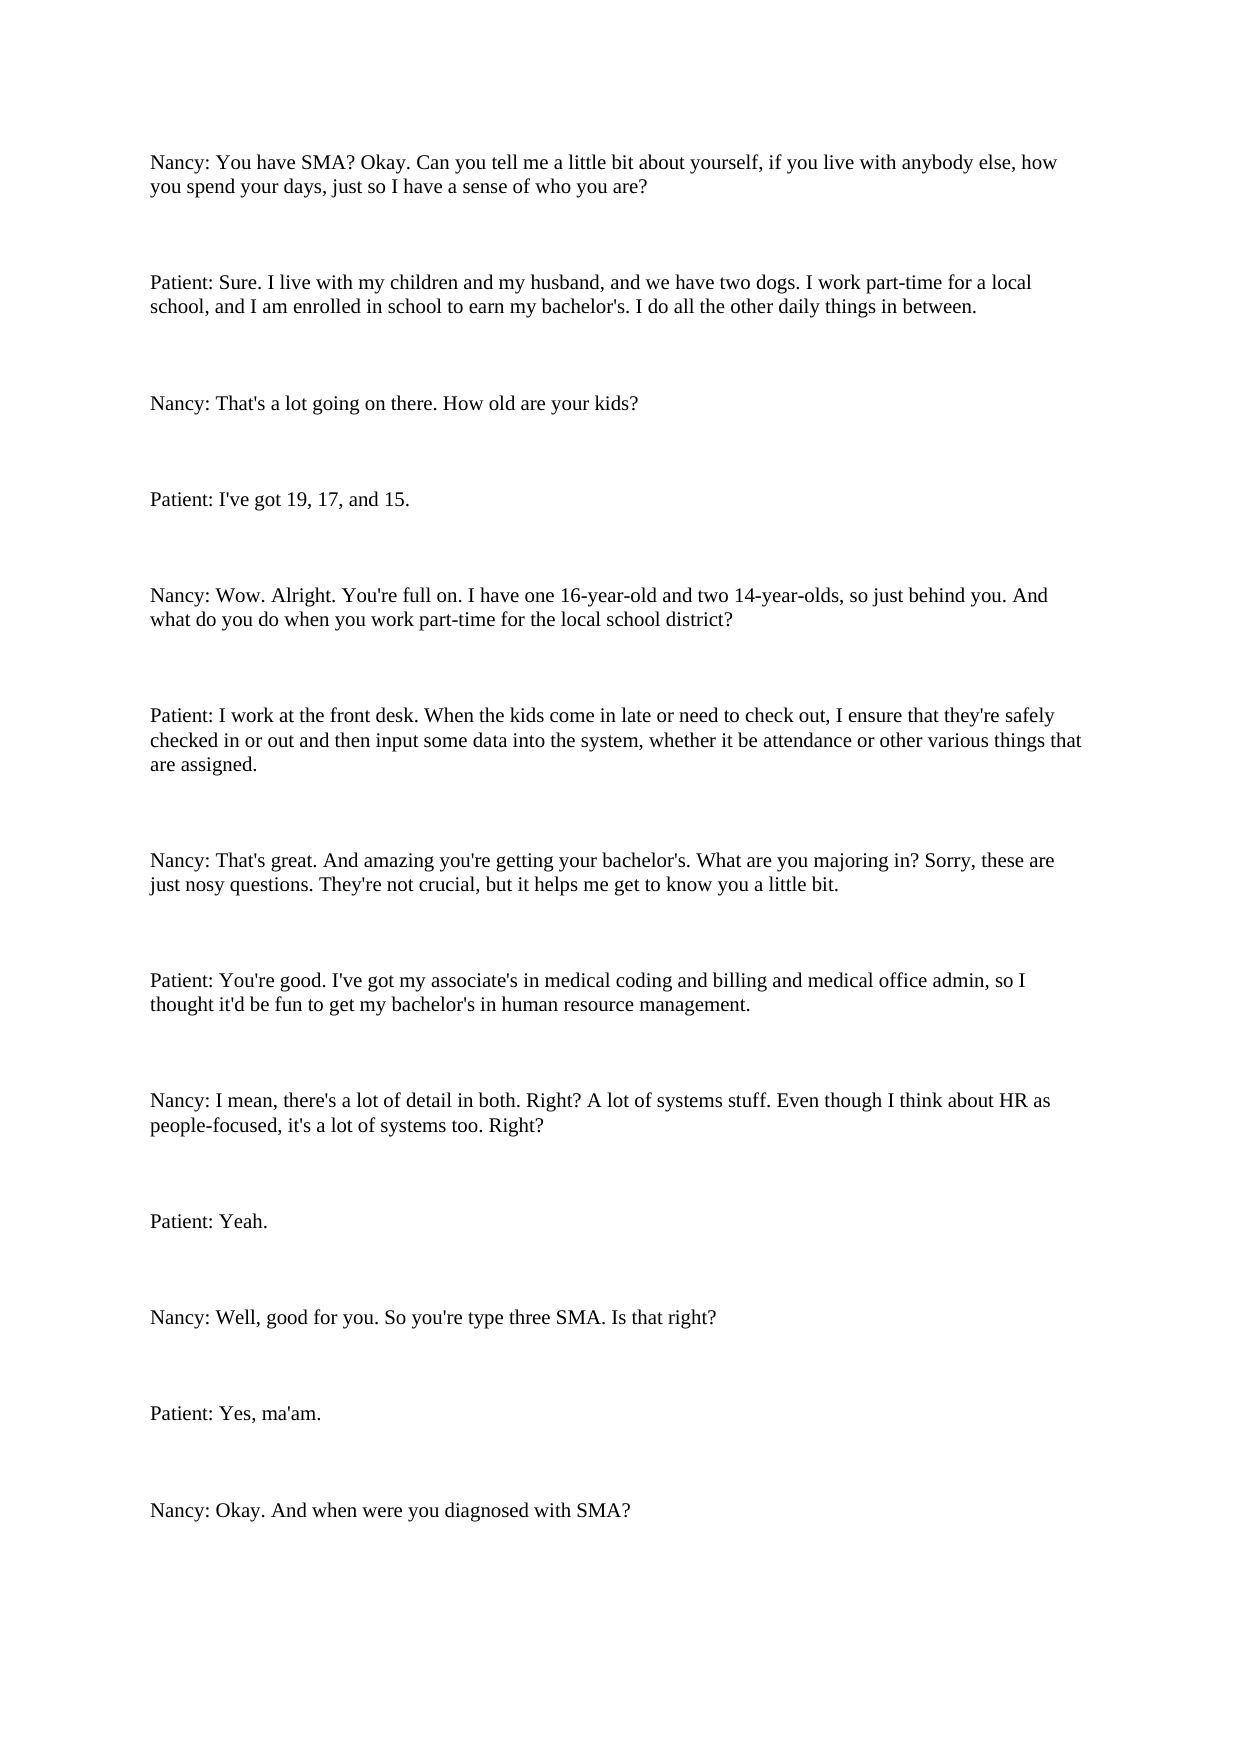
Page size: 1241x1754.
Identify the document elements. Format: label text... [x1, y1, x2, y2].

text Nancy: Okay. And when were you diagnosed with SMA? [150, 1497, 1090, 1522]
text Nancy: That's great. And amazing you're getting your bachelor's. What are you majoring in? Sorry, these are just nosy questions. They're not crucial, but it helps me get to know you a little bit. [150, 848, 1090, 896]
text Nancy: That's a lot going on there. How old are your kids? [150, 391, 1090, 415]
text Nancy: I mean, there's a lot of detail in both. Right? A lot of systems stuff. Even though I think about HR as people-focused, it's a lot of systems too. Right? [150, 1088, 1090, 1137]
text Nancy: You have SMA? Okay. Can you tell me a little bit about yourself, if you live with anybody else, how you spend your days, just so I have a sense of who you are? [150, 150, 1090, 198]
text Patient: Yeah. [150, 1209, 1090, 1233]
text Patient: Yes, ma'am. [150, 1401, 1090, 1425]
text Patient: Sure. I live with my children and my husband, and we have two dogs. I work part-time for a local school, and I am enrolled in school to earn my bachelor's. I do all the other daily things in between. [150, 270, 1090, 318]
text Nancy: Well, good for you. So you're type three SMA. Is that right? [150, 1305, 1090, 1329]
text Patient: I've got 19, 17, and 15. [150, 487, 1090, 511]
text Nancy: Wow. Alright. You're full on. I have one 16-year-old and two 14-year-olds, so just behind you. And what do you do when you work part-time for the local school district? [150, 583, 1090, 631]
text Patient: You're good. I've got my associate's in medical coding and billing and medical office admin, so I thought it'd be fun to get my bachelor's in human resource management. [150, 968, 1090, 1016]
text Patient: I work at the front desk. When the kids come in late or need to check out, I ensure that they're safely checked in or out and then input some data into the system, whether it be attendance or other various things that are assigned. [150, 703, 1090, 776]
